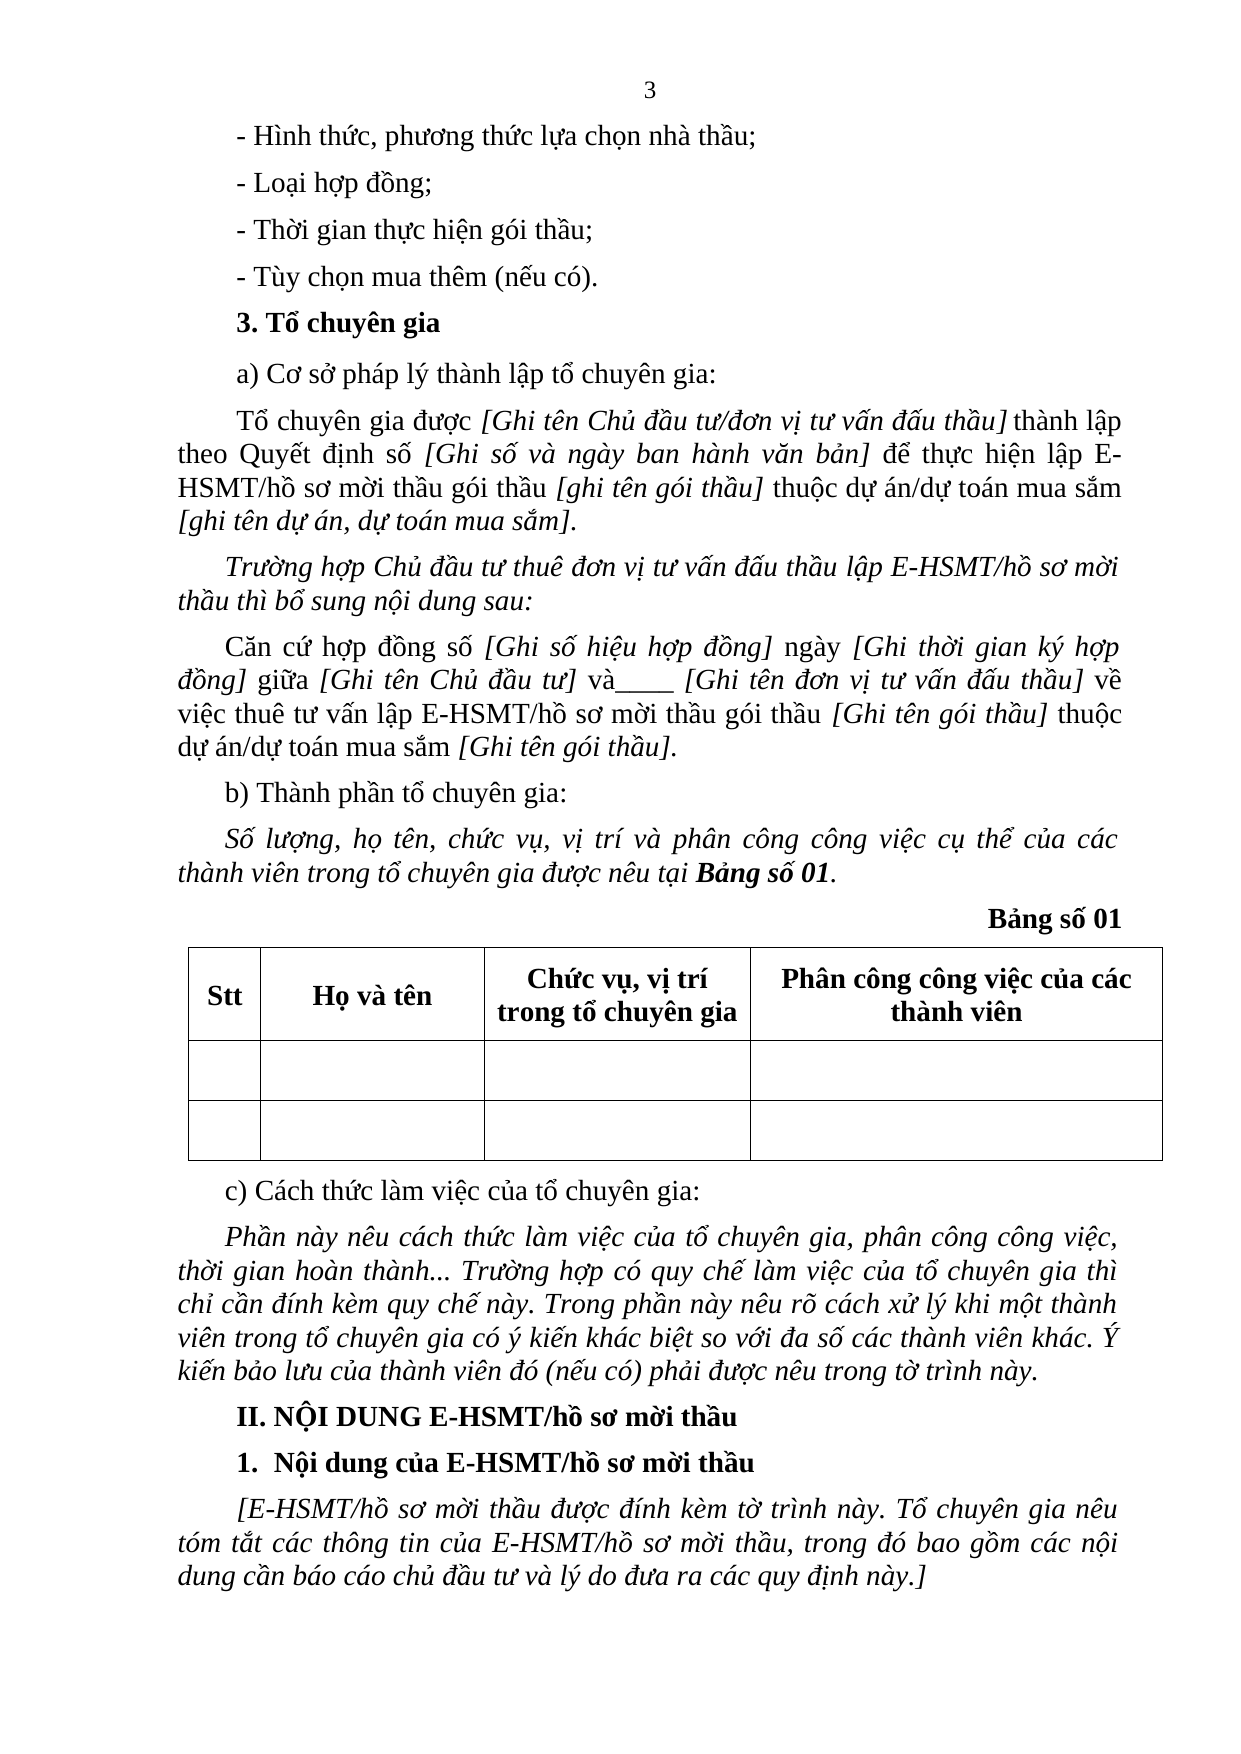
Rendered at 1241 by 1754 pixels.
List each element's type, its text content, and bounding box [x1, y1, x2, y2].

table_cell [261, 1101, 484, 1159]
text Phần này nêu cách thức làm việc của tổ chuyên gia, phân công công việc, thời gian hoàn thành... Trường hợp có quy chế làm việc của tổ chuyên gia thì chỉ cần đính kèm quy chế này. Trong phần này nêu rõ cách xử lý khi một thành viên trong tổ chuyên gia có ý kiến khác biệt so với đa số các thành viên khác. Ý kiến bảo lưu của thành viên đó (nếu có) phải được nêu trong tờ trình này. [177, 1219, 1122, 1387]
table_header Chức vụ, vị trí trong tổ chuyên gia [485, 948, 750, 1040]
text Căn cứ hợp đồng số [Ghi số hiệu hợp đồng] ngày [Ghi thời gian ký hợp đồng] giữa [Ghi tên Chủ đầu tư] và____ [Ghi tên đơn vị tư vấn đấu thầu] về việc thuê tư vấn lập E-HSMT/hồ sơ mời thầu gói thầu [Ghi tên gói thầu] thuộc dự án/dự toán mua sắm [Ghi tên gói thầu]. [177, 629, 1122, 763]
text Trường hợp Chủ đầu tư thuê đơn vị tư vấn đấu thầu lập E-HSMT/hồ sơ mời thầu thì bổ sung nội dung sau: [177, 549, 1122, 616]
text [E-HSMT/hồ sơ mời thầu được đính kèm tờ trình này. Tổ chuyên gia nêu tóm tắt các thông tin của E-HSMT/hồ sơ mời thầu, trong đó bao gồm các nội dung cần báo cáo chủ đầu tư và lý do đưa ra các quy định này.] [177, 1491, 1122, 1592]
text c) Cách thức làm việc của tổ chuyên gia: [177, 1173, 1122, 1207]
text - Loại hợp đồng; [177, 165, 1122, 198]
table_cell [261, 1041, 484, 1100]
text Tổ chuyên gia được [Ghi tên Chủ đầu tư/đơn vị tư vấn đấu thầu] thành lập theo Quyết định số [Ghi số và ngày ban hành văn bản] để thực hiện lập E-HSMT/hồ sơ mời thầu gói thầu [ghi tên gói thầu] thuộc dự án/dự toán mua sắm [ghi tên dự án, dự toán mua sắm]. [177, 403, 1122, 537]
table_cell [485, 1101, 750, 1159]
table_header Stt [189, 948, 260, 1040]
table_cell [189, 1101, 260, 1159]
text a) Cơ sở pháp lý thành lập tổ chuyên gia: [177, 357, 1122, 390]
text b) Thành phần tổ chuyên gia: [177, 776, 1122, 809]
list Nội dung của E-HSMT/hồ sơ mời thầu [236, 1445, 1122, 1479]
text Số lượng, họ tên, chức vụ, vị trí và phân công công việc cụ thể của các thành viên trong tổ chuyên gia được nêu tại Bảng số 01. [177, 822, 1122, 889]
table_cell [189, 1041, 260, 1100]
text 3. Tổ chuyên gia [177, 306, 1122, 339]
table_header Họ và tên [261, 948, 484, 1040]
table_header Phân công công việc của các thành viên [751, 948, 1162, 1040]
table_cell [751, 1101, 1162, 1159]
text II. NỘI DUNG E-HSMT/hồ sơ mời thầu [177, 1399, 1122, 1433]
table_cell [751, 1041, 1162, 1100]
text - Hình thức, phương thức lựa chọn nhà thầu; [177, 118, 1122, 152]
table_cell [485, 1041, 750, 1100]
text - Thời gian thực hiện gói thầu; [177, 212, 1122, 245]
text Bảng số 01 [177, 901, 1122, 935]
text - Tùy chọn mua thêm (nếu có). [177, 259, 1122, 292]
